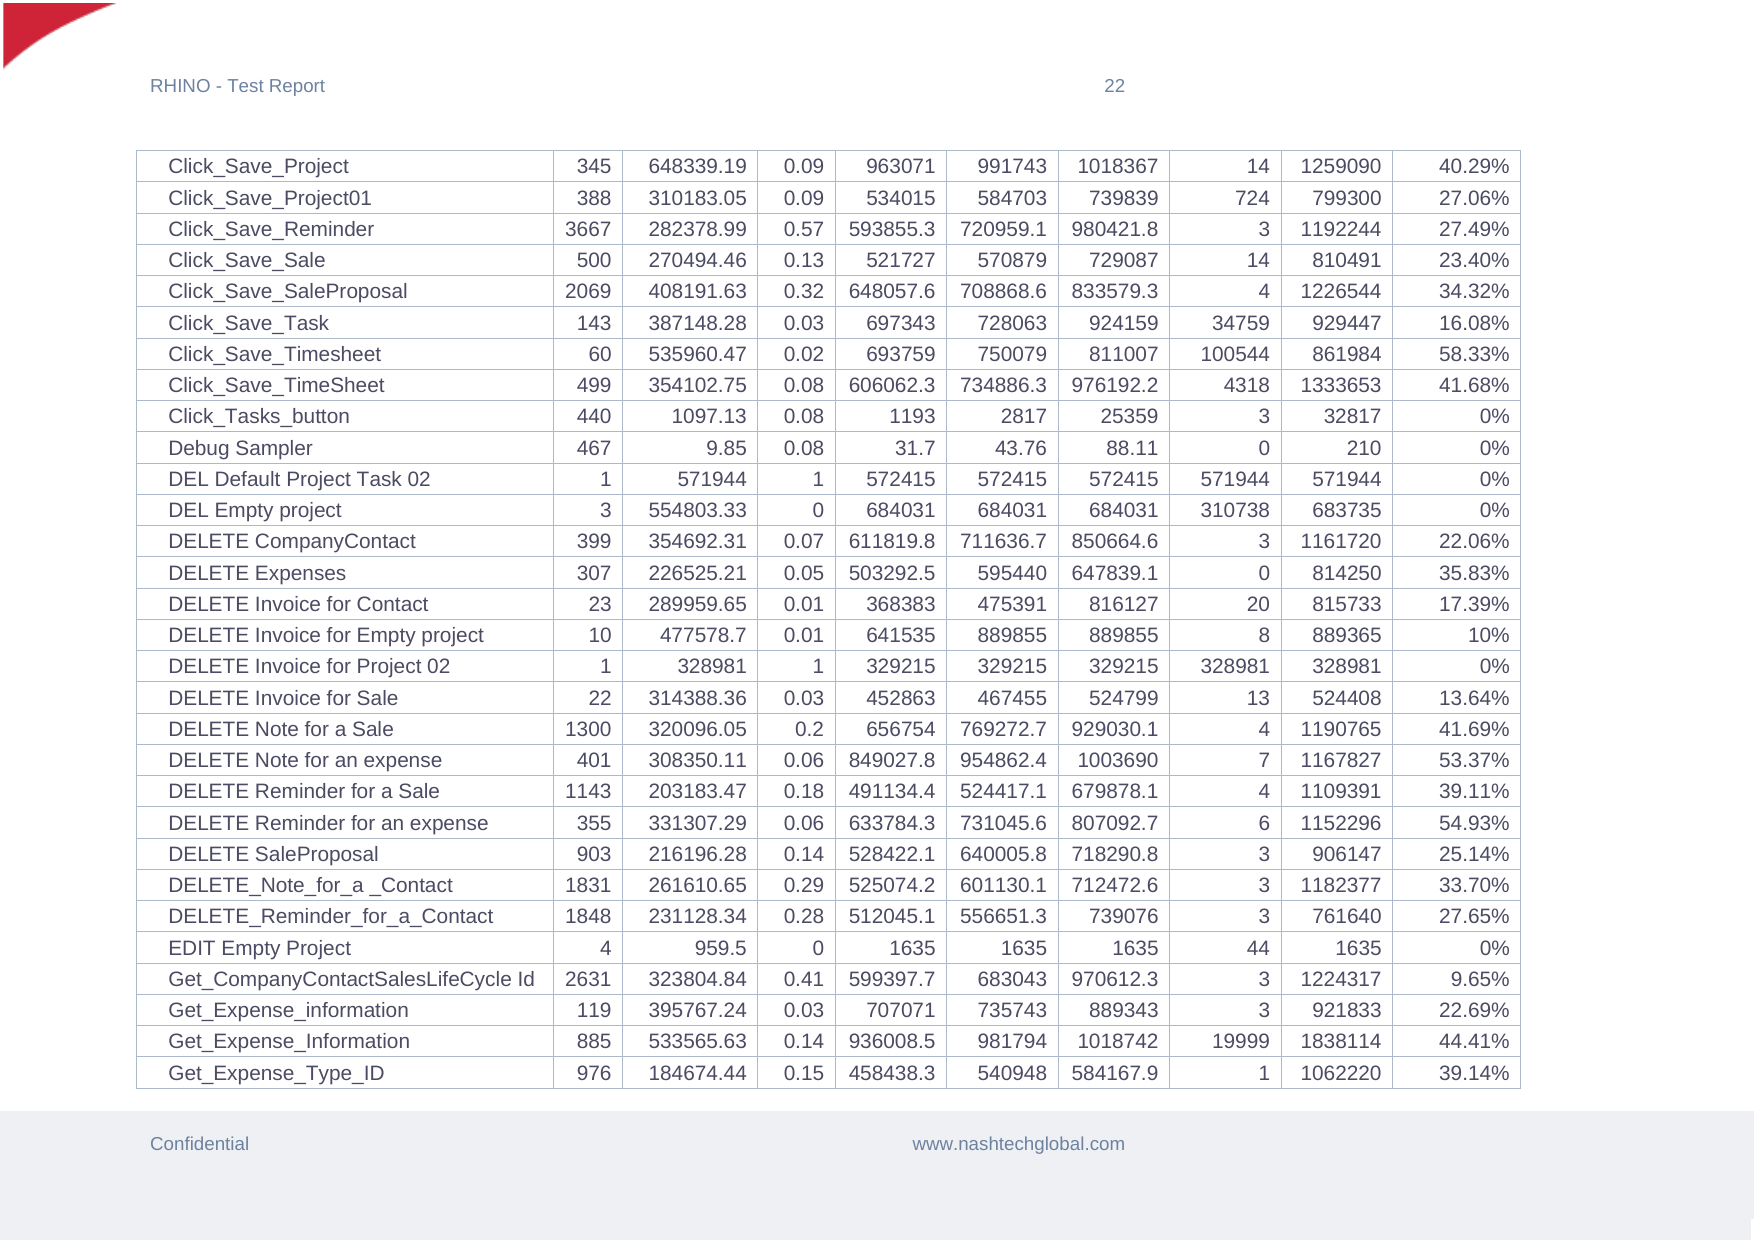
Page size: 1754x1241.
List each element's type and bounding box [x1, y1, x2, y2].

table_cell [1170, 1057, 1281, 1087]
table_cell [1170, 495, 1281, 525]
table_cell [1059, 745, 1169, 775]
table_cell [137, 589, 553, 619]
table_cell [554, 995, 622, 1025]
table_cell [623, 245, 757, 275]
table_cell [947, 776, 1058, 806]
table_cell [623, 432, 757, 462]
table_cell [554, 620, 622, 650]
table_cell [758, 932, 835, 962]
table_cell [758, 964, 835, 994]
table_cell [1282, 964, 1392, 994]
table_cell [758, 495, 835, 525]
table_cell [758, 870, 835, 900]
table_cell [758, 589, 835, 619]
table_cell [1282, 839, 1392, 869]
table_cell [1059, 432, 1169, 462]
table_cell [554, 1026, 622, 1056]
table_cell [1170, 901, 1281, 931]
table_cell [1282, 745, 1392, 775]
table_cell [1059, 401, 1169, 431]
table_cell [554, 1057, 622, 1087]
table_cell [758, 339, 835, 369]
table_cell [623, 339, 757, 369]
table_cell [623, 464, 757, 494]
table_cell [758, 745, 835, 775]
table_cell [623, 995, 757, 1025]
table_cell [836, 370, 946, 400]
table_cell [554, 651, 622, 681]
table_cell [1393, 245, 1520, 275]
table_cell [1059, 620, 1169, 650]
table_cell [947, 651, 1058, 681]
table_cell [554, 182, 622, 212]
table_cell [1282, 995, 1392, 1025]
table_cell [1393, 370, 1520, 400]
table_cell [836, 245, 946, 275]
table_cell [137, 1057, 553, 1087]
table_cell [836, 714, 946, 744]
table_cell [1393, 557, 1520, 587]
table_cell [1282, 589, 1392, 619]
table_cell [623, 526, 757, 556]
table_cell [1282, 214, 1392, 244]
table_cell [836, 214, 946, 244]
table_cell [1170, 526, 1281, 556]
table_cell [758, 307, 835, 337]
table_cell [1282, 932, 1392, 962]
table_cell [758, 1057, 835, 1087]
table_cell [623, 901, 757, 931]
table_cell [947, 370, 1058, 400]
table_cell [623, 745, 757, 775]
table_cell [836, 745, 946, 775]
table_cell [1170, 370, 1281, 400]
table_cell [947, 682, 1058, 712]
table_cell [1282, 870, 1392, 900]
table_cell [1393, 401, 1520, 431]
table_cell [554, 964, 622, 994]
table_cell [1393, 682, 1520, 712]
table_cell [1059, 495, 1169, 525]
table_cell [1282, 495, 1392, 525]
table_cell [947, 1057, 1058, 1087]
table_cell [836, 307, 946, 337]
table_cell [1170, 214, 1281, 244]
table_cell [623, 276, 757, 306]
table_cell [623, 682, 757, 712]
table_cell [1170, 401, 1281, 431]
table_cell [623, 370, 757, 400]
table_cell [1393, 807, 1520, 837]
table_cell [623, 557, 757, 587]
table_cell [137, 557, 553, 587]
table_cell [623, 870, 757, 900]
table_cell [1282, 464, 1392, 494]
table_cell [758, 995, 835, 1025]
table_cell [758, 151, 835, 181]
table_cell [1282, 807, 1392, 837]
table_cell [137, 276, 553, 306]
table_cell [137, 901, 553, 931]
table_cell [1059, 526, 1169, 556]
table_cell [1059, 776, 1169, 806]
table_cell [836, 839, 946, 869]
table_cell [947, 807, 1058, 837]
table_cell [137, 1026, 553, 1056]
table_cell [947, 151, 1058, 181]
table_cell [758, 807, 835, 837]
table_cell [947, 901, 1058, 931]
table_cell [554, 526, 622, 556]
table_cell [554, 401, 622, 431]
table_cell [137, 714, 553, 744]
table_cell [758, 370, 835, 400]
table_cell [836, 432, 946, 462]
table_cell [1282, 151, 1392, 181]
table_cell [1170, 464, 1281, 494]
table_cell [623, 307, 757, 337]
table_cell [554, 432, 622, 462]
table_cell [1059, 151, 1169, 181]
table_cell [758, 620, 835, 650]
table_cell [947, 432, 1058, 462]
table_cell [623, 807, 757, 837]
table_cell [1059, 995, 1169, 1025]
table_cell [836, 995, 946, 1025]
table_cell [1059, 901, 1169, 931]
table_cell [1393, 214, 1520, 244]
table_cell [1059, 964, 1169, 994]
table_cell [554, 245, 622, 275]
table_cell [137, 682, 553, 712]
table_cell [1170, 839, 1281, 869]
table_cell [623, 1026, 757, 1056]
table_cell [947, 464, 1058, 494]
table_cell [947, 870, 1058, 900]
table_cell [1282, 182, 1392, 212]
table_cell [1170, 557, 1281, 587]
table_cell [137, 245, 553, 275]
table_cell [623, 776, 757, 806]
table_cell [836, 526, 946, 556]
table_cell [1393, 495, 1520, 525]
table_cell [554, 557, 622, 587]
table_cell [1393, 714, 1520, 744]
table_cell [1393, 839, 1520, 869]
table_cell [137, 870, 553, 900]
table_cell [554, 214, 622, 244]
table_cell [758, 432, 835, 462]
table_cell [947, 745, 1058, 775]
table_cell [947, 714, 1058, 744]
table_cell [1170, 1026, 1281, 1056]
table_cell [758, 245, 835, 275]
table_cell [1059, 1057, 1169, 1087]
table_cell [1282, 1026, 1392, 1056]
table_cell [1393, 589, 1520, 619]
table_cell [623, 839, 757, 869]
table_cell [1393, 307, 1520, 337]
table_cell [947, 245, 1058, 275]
picture [3, 3, 121, 70]
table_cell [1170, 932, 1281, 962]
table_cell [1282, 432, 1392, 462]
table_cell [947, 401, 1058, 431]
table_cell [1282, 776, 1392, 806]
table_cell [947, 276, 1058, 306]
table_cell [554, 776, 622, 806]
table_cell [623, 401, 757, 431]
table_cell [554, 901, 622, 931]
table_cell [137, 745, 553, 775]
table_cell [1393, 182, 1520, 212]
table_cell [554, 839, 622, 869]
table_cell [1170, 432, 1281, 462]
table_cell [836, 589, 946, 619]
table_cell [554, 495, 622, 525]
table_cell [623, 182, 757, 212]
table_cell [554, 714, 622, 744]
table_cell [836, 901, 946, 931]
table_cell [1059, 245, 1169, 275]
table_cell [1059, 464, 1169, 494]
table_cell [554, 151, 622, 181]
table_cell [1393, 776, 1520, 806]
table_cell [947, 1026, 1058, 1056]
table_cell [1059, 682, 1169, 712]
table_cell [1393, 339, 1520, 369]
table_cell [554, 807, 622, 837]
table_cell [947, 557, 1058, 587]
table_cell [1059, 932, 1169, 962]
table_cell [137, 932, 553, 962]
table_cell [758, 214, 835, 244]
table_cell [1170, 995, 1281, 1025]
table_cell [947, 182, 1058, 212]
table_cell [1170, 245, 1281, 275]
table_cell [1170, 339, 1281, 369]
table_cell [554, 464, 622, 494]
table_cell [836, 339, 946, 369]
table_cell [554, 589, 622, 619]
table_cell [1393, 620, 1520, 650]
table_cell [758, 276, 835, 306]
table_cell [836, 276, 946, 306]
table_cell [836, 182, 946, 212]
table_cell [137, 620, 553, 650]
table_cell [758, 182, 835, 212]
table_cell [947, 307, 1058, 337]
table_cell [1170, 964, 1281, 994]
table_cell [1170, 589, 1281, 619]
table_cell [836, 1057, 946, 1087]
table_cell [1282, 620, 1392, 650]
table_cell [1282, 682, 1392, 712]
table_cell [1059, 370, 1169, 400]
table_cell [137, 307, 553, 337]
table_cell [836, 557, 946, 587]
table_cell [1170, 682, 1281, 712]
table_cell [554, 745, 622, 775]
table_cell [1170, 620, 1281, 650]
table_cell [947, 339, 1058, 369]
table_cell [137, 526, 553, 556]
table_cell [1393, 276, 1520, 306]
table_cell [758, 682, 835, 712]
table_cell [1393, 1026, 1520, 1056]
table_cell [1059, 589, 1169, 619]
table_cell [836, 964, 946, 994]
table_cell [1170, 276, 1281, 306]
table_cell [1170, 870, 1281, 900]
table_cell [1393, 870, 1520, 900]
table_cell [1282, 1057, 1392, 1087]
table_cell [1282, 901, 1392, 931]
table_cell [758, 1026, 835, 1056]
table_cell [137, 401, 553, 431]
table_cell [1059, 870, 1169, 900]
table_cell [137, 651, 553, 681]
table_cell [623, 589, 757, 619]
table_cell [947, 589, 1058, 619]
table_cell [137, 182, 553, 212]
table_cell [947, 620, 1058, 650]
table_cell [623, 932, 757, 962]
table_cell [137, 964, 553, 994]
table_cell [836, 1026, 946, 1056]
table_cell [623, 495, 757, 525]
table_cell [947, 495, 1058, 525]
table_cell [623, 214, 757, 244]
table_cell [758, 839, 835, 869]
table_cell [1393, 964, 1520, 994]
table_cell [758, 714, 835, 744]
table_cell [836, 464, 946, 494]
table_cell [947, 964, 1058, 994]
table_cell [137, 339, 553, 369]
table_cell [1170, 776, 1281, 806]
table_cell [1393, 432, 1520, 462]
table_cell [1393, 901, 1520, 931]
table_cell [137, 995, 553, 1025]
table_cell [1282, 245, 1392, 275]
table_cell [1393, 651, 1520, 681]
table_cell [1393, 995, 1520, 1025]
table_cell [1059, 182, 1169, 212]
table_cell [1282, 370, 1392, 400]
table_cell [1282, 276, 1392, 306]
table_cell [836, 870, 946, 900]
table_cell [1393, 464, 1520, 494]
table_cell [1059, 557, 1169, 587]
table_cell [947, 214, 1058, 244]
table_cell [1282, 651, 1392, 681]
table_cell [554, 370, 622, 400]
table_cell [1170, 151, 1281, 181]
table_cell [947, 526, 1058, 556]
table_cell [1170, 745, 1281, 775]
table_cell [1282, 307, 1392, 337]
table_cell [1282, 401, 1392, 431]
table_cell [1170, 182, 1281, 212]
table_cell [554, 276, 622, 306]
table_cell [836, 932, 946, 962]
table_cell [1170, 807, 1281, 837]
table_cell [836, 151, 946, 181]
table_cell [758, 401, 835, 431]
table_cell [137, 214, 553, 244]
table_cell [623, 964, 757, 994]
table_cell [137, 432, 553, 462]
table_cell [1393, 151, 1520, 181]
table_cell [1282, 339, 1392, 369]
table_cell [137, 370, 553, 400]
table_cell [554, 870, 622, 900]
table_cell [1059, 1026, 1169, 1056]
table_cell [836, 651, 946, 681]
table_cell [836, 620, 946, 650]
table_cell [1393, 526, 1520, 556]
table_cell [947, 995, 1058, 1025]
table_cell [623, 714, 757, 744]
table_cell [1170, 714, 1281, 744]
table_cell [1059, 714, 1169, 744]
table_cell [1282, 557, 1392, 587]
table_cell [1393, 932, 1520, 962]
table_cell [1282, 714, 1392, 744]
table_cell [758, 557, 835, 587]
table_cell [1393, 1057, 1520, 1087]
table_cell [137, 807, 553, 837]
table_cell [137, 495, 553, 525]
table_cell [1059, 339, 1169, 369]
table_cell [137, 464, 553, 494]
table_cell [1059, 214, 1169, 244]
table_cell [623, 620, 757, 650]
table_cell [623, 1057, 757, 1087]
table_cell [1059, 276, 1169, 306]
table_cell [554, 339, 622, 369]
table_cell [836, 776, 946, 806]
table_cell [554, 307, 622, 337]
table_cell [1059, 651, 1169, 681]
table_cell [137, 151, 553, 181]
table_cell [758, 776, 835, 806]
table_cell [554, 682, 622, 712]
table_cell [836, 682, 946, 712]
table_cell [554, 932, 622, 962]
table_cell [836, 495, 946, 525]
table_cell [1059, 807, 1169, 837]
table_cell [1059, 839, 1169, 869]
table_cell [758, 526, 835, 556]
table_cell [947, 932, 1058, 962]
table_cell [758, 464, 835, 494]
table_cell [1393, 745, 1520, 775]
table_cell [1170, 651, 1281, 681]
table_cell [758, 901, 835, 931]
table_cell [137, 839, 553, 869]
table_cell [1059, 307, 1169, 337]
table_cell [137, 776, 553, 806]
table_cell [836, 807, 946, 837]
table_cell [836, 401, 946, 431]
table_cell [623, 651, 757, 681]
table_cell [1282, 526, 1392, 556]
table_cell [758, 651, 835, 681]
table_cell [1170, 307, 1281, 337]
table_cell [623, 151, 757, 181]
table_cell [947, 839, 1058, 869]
